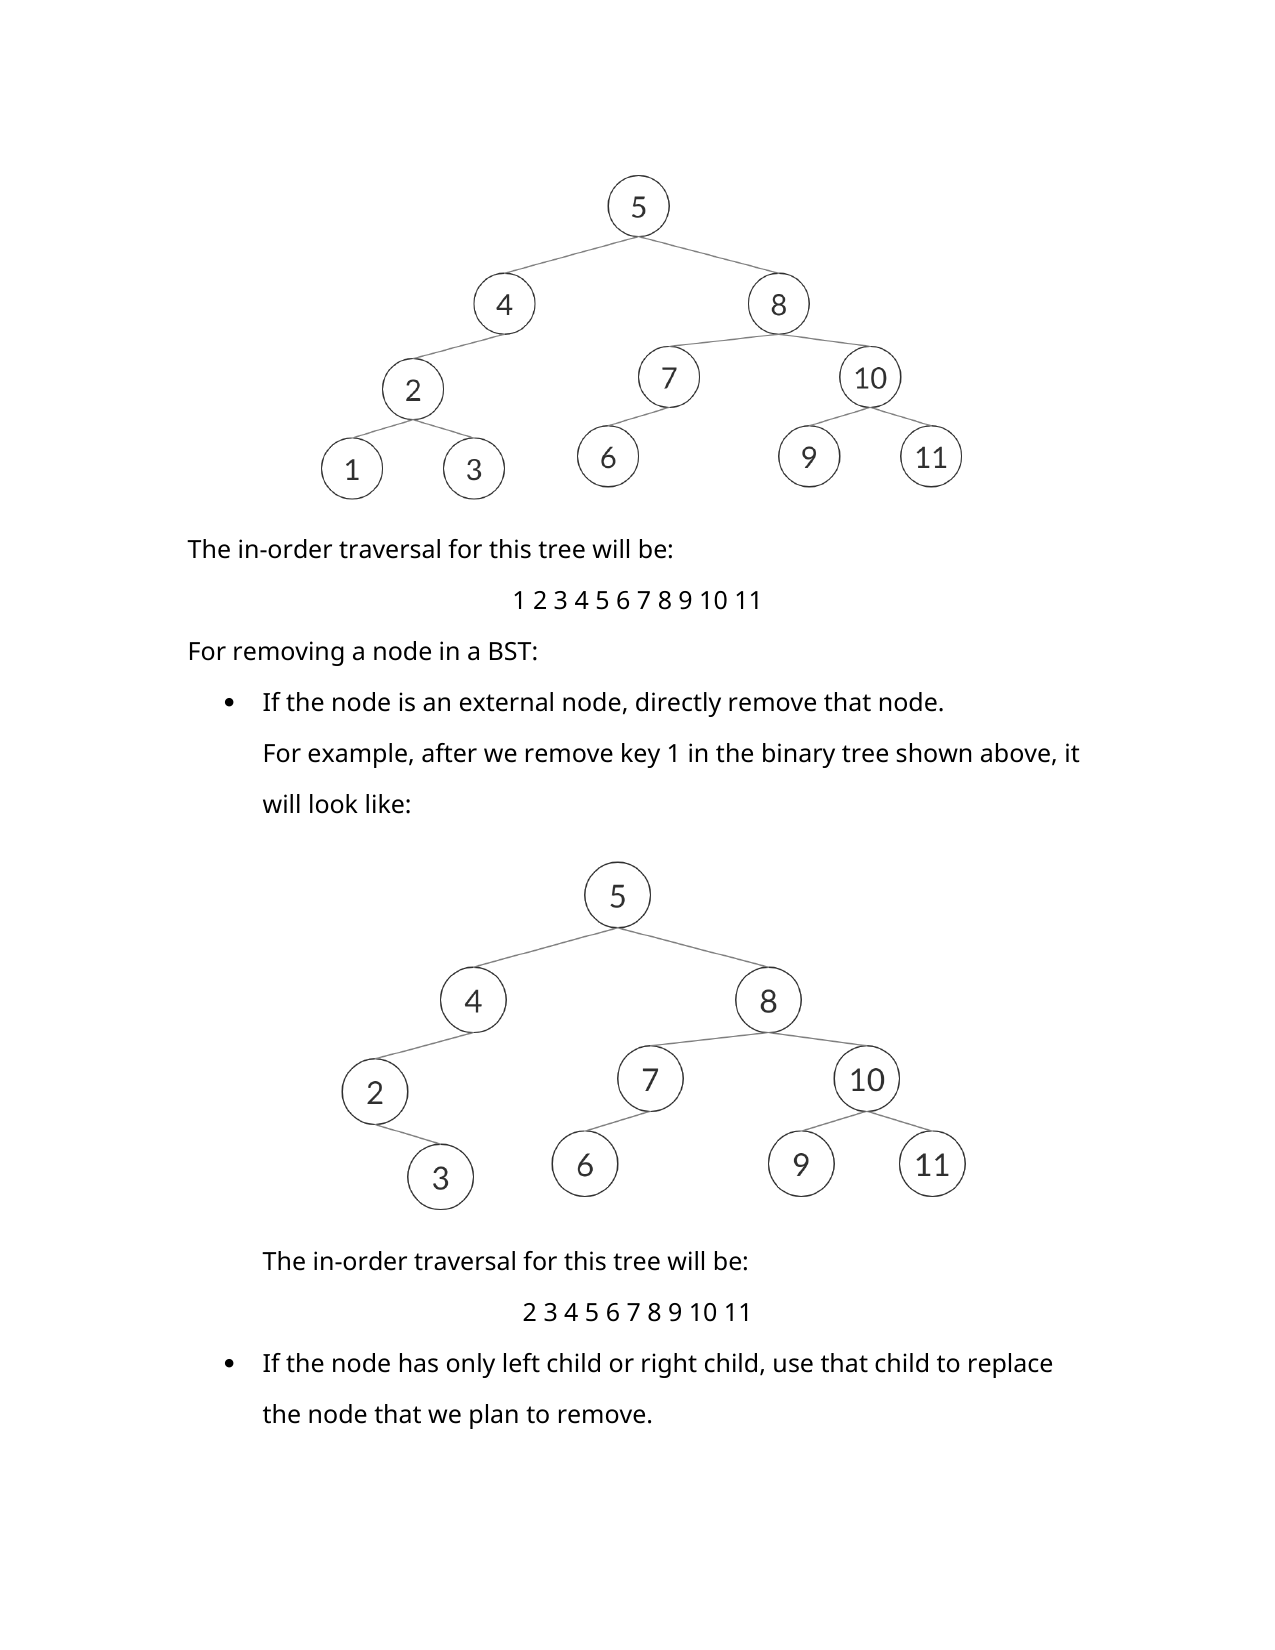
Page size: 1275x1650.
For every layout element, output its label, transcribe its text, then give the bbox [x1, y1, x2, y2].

list If the node has only left child or right child, use that child to replace the node that we plan to remove. [225, 1346, 1087, 1431]
text The in-order traversal for this tree will be: [187, 531, 1087, 565]
list If the node is an external node, directly remove that node. [225, 684, 1087, 718]
list For example, after we remove key 1 in the binary tree shown above, it will look like: [262, 736, 1087, 821]
picture [300, 837, 976, 1229]
picture [300, 150, 976, 517]
text 1 2 3 4 5 6 7 8 9 10 11 [187, 582, 1087, 616]
text The in-order traversal for this tree will be: [187, 1243, 1087, 1277]
text 2 3 4 5 6 7 8 9 10 11 [187, 1294, 1087, 1328]
text For removing a node in a BST: [187, 633, 1087, 667]
